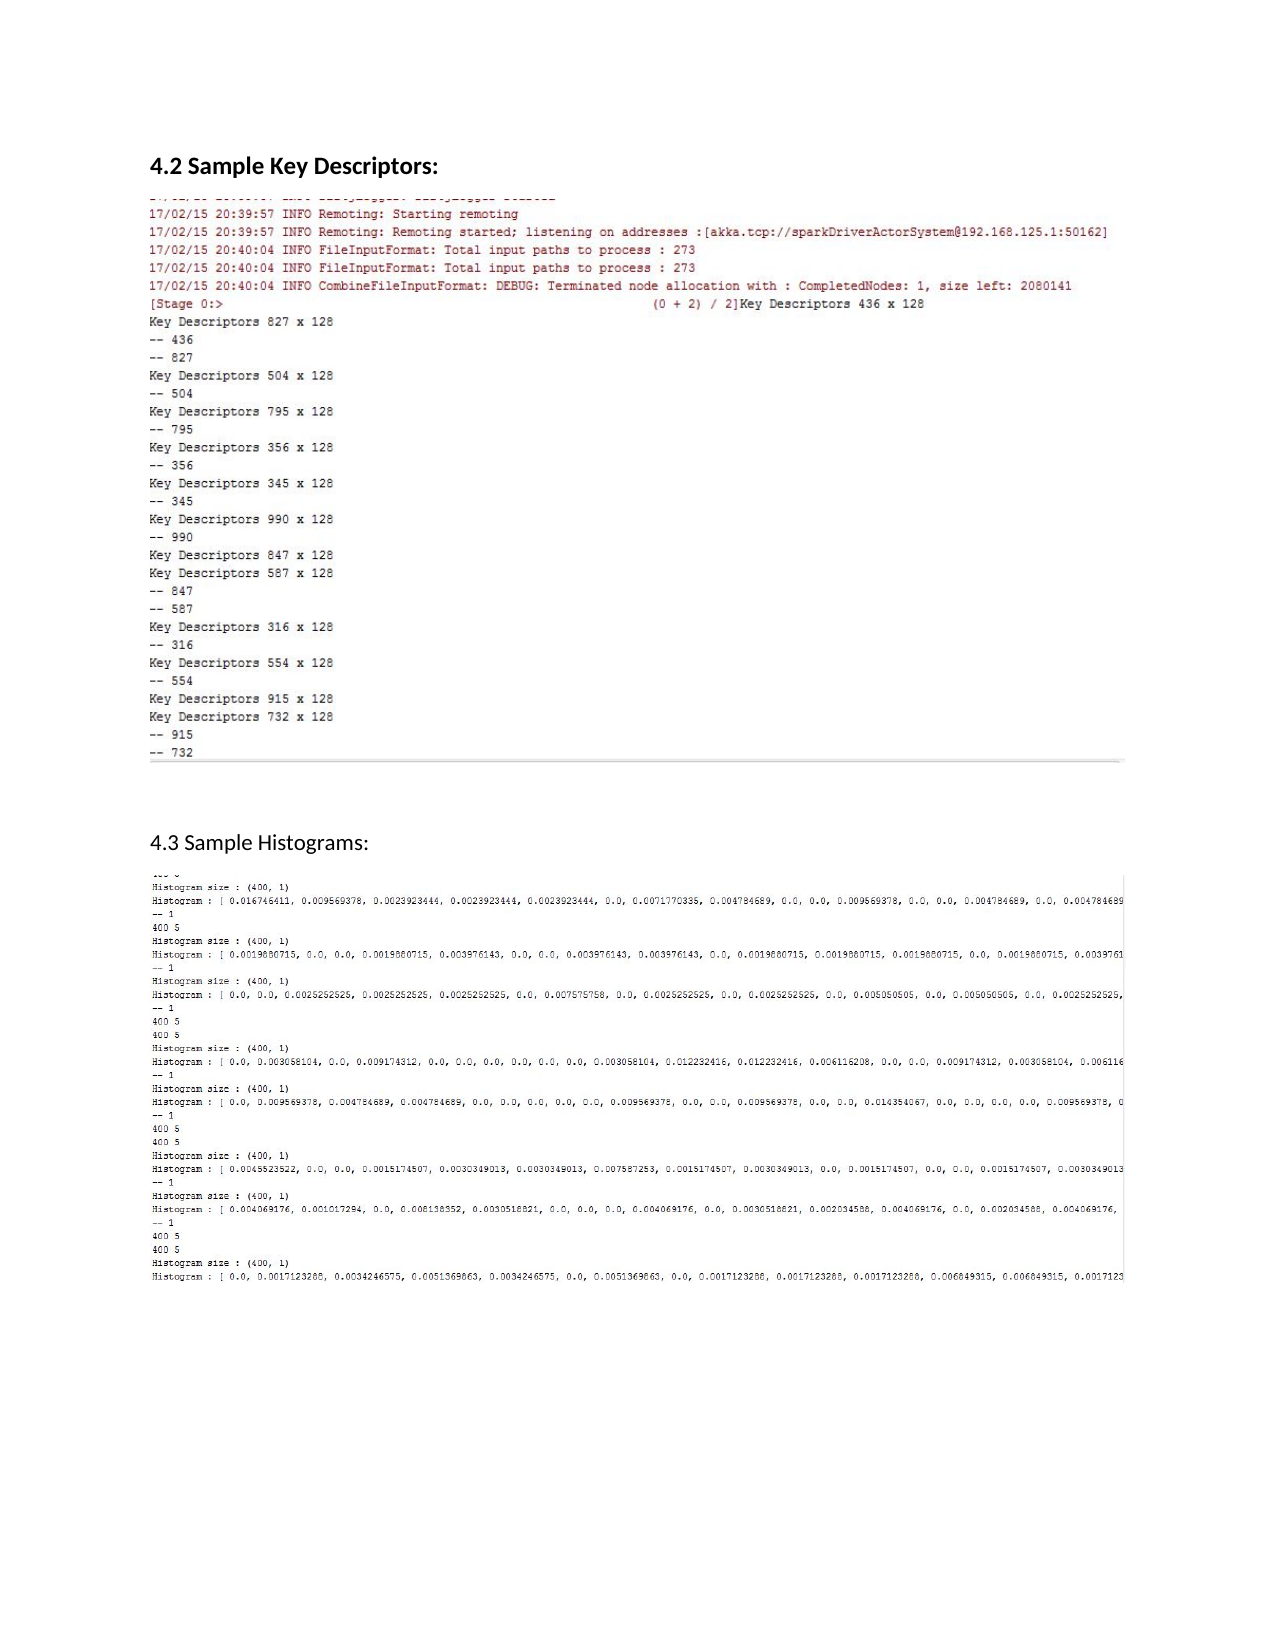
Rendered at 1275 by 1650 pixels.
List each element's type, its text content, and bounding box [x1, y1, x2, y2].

picture [150, 875, 1125, 1283]
text 4.3 Sample Histograms: [150, 828, 1125, 856]
text 4.2 Sample Key Descriptors: [150, 150, 1125, 181]
picture [150, 199, 1125, 763]
